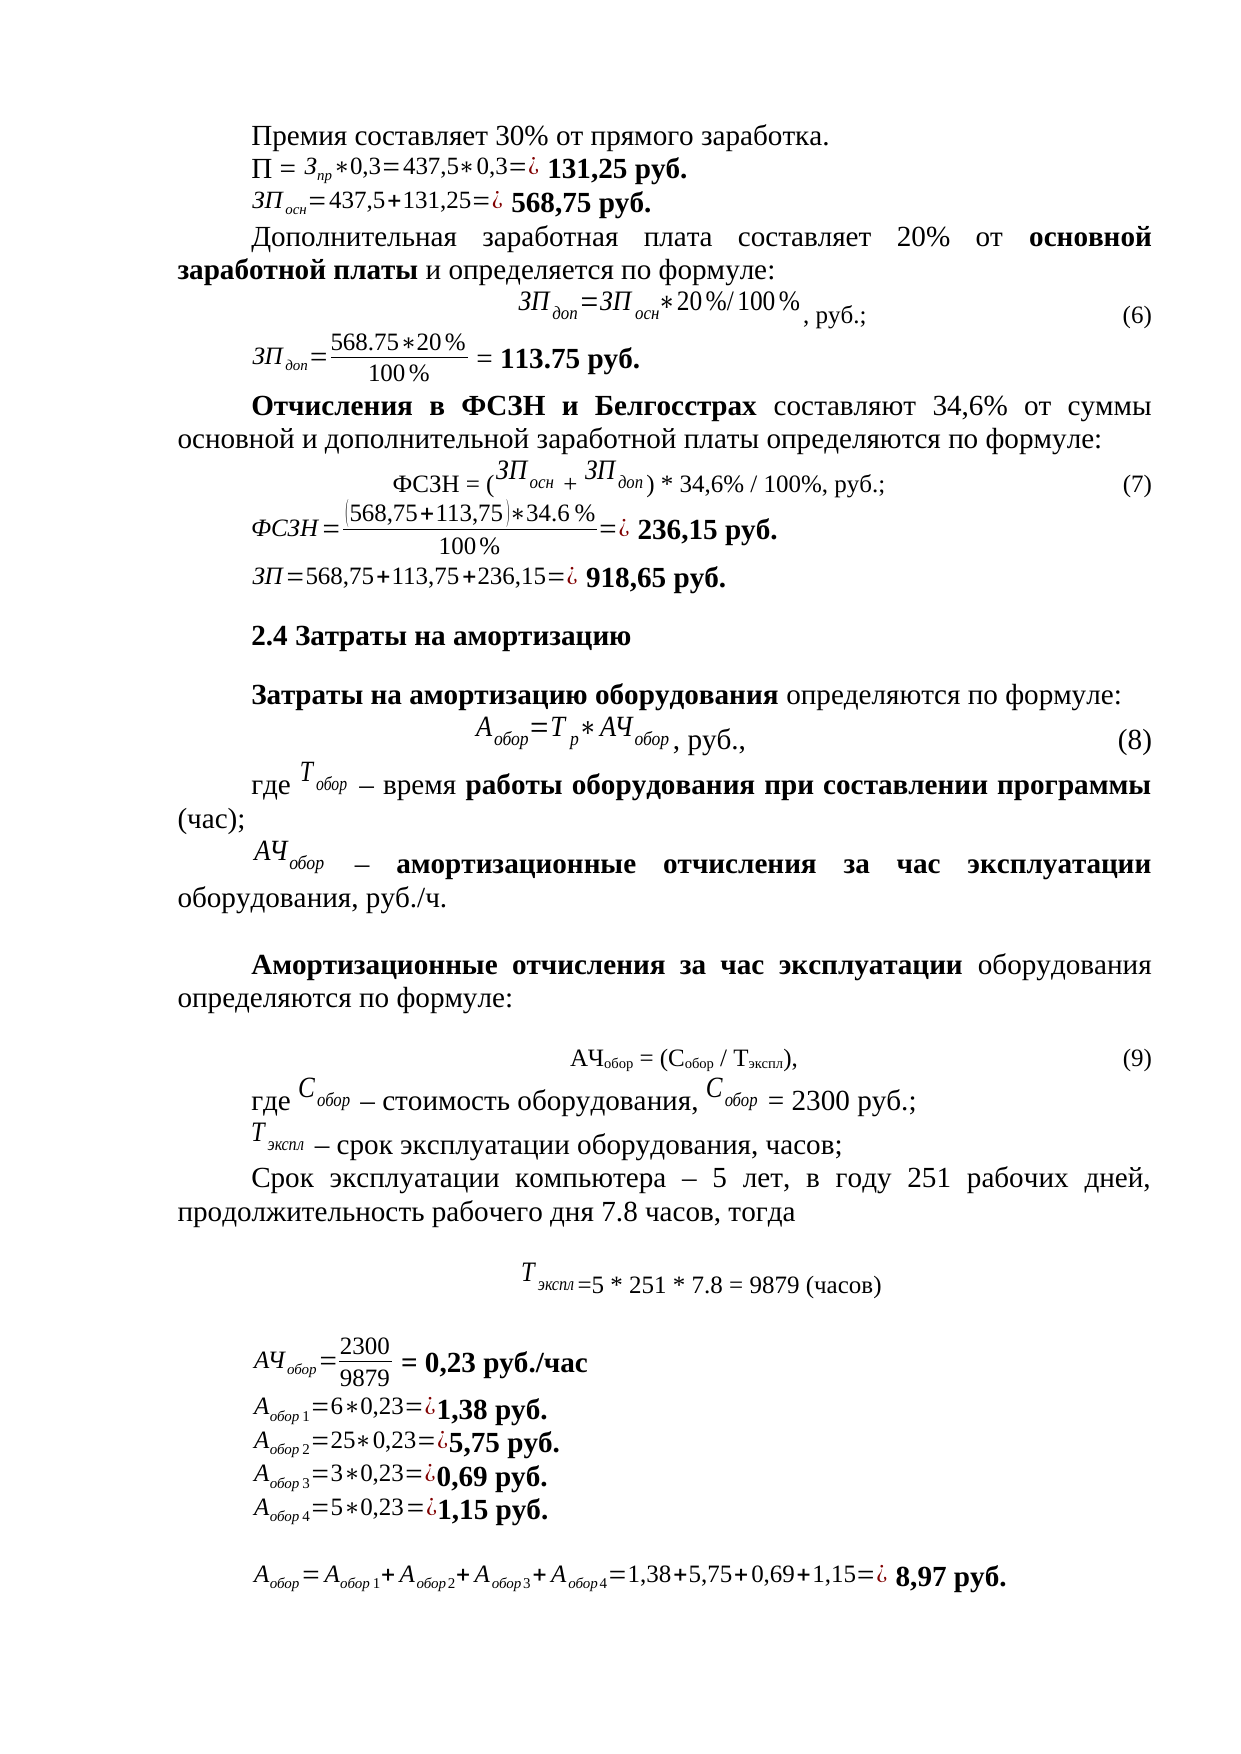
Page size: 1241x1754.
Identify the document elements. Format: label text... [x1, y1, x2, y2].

text 5,75 руб. [177, 1425, 1152, 1459]
subtitle 2.4 Затраты на амортизацию [177, 618, 1152, 652]
text – срок эксплуатации оборудования, часов; [177, 1117, 1152, 1161]
text где – стоимость оборудования, = 2300 руб.; [177, 1071, 1152, 1117]
text Амортизационные отчисления за час эксплуатации оборудования определяются по формуле: [177, 947, 1152, 1014]
text 236,15 руб. [177, 498, 1152, 560]
text = 113.75 руб. [177, 329, 1152, 388]
text 8,97 руб. [177, 1559, 1152, 1593]
text АЧобор = (Собор / Тэкспл), (9) [177, 1043, 1152, 1071]
text 918,65 руб. [177, 560, 1152, 593]
text 0,69 руб. [177, 1459, 1152, 1492]
text Затраты на амортизацию оборудования определяются по формуле: [177, 677, 1152, 710]
text Дополнительная заработная плата составляет 20% от основной заработной платы и определяется по формуле: [177, 219, 1152, 286]
text Отчисления в ФСЗН и Белгосстрах составляют 34,6% от суммы основной и дополнительной заработной платы определяются по формуле: [177, 388, 1152, 455]
text 568,75 руб. [177, 185, 1152, 219]
text Срок эксплуатации компьютера – 5 лет, в году 251 рабочих дней, продолжительность рабочего дня 7.8 часов, тогда [177, 1161, 1152, 1228]
text – амортизационные отчисления за час эксплуатации оборудования, руб./ч. [177, 834, 1152, 913]
text , руб., (8) [177, 710, 1152, 756]
text 1,38 руб. [177, 1392, 1152, 1425]
text , руб.; (6) [177, 286, 1152, 329]
text П = 131,25 руб. [177, 152, 1152, 185]
text где – время работы оборудования при составлении программы (час); [177, 756, 1152, 834]
text Премия составляет 30% от прямого заработка. [177, 118, 1152, 152]
text = 0,23 руб./час [177, 1333, 1152, 1392]
text 1,15 руб. [177, 1492, 1152, 1526]
text ФСЗН = ( + ) * 34,6% / 100%, руб.; (7) [177, 455, 1152, 498]
text =5 * 251 * 7.8 = 9879 (часов) [177, 1256, 1152, 1299]
